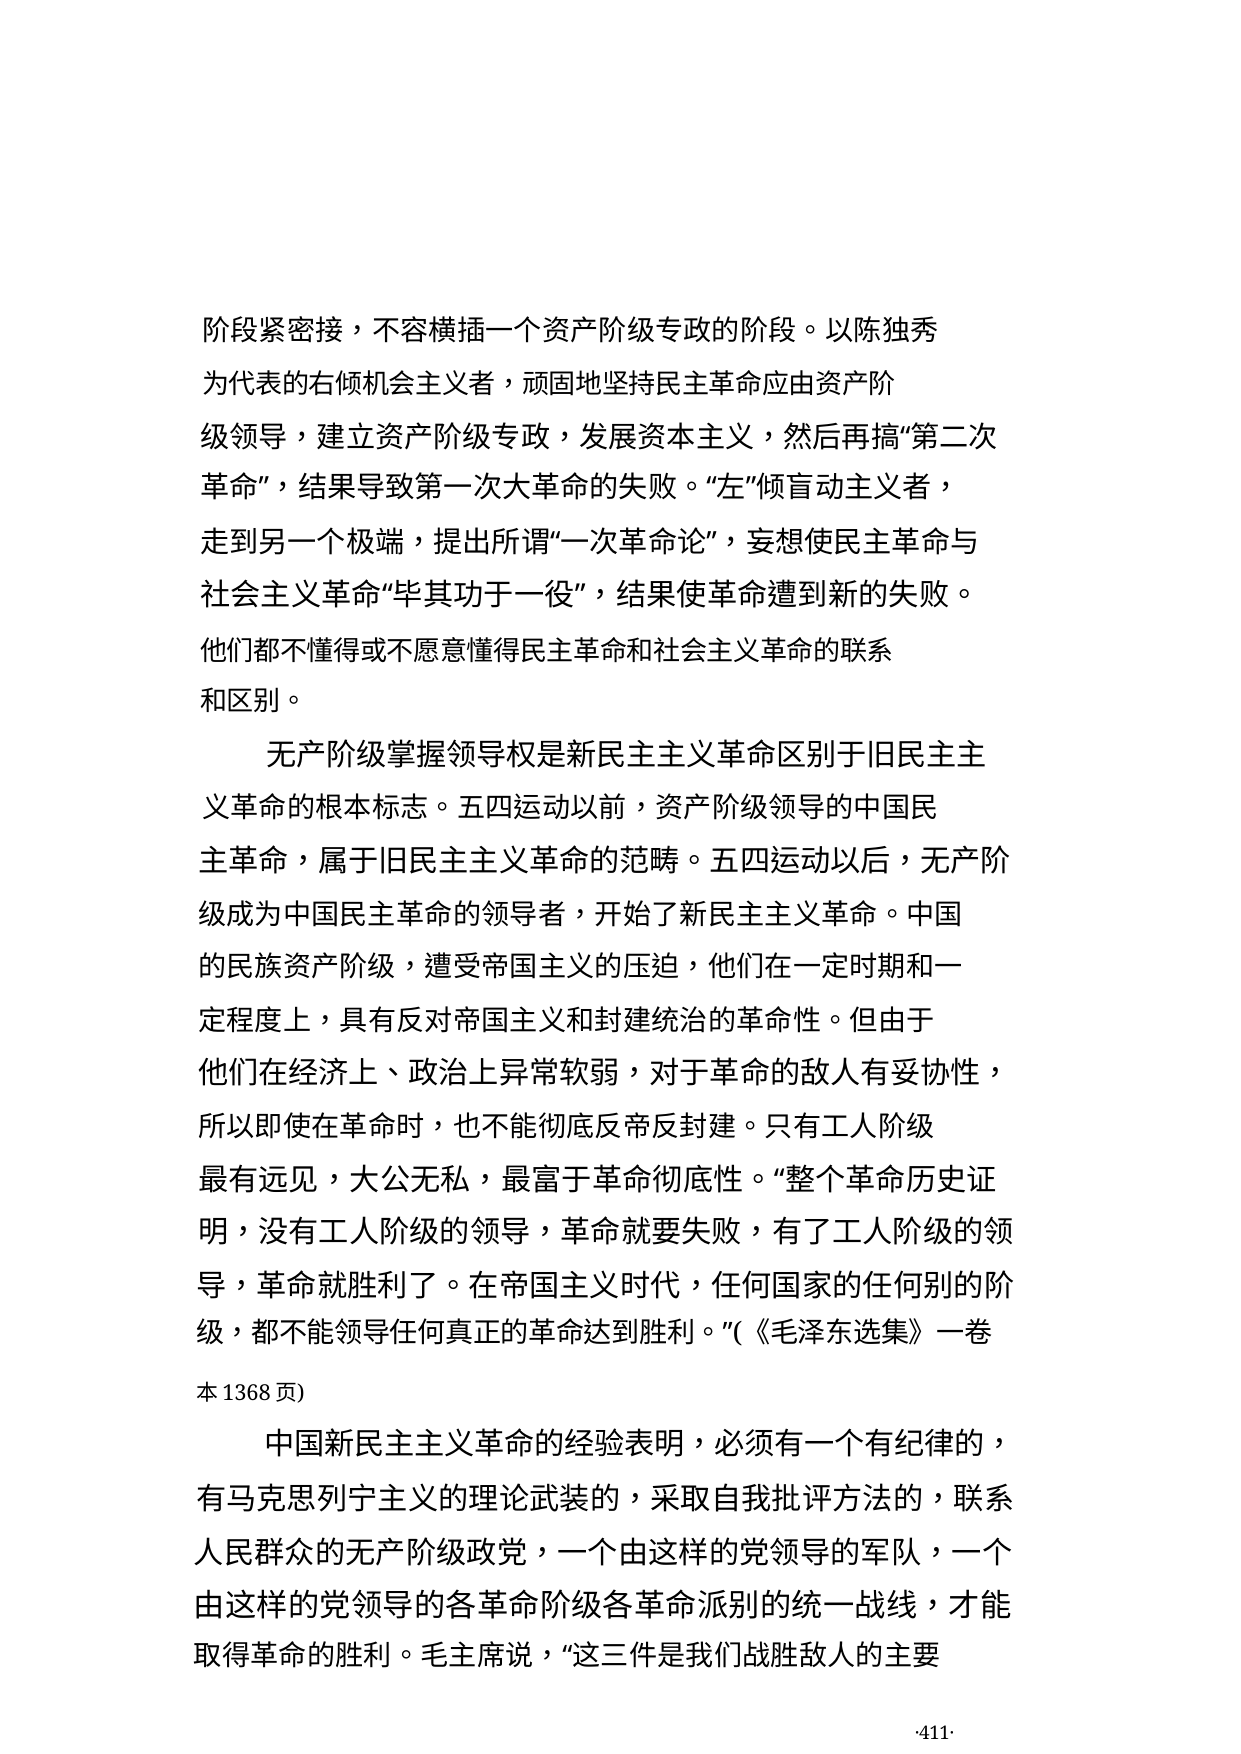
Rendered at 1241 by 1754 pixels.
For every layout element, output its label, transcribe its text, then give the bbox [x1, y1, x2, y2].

text 有马克思列宁主义的理论武装的，采取自我批评方法的，联系 [196, 1485, 1138, 1515]
text 他们在经济上、政治上异常软弱，对于革命的敌人有妥协性， [198, 1060, 1138, 1090]
text 的民族资产阶级，遭受帝国主义的压迫，他们在一定时期和一 [198, 954, 1138, 982]
text 级领导，建立资产阶级专政，发展资本主义，然后再搞“第二次 [200, 424, 1140, 454]
text 最有远见，大公无私，最富于革命彻底性。“整个革命历史证 [198, 1166, 1138, 1196]
text 无产阶级掌握领导权是新民主主义革命区别于旧民主主 [267, 741, 1138, 771]
text 中国新民主主义革命的经验表明，必须有一个有纪律的， [264, 1431, 1138, 1461]
text 所以即使在革命时，也不能彻底反帝反封建。只有工人阶级 [198, 1114, 1138, 1142]
text 由这样的党领导的各革命阶级各革命派别的统一战线，才能 [194, 1591, 1136, 1623]
text 定程度上，具有反对帝国主义和封建统治的革命性。但由于 [198, 1008, 1138, 1036]
text 他们都不懂得或不愿意懂得民主革命和社会主义革命的联系 [200, 639, 1000, 666]
text 阶段紧密接，不容横插一个资产阶级专政的阶段。以陈独秀 [202, 318, 1049, 347]
text 走到另一个极端，提出所谓“一次革命论”，妄想使民主革命与 [200, 529, 1140, 558]
text 导，革命就胜利了。在帝国主义时代，任何国家的任何别的阶 [196, 1272, 1138, 1303]
text 级成为中国民主革命的领导者，开始了新民主主义革命。中国 [198, 902, 1138, 930]
text 明，没有工人阶级的领导，革命就要失败，有了工人阶级的领 [198, 1218, 1138, 1248]
text ·411· [914, 1724, 1007, 1743]
text 和区别。 [200, 689, 1000, 716]
text 革命”，结果导致第一次大革命的失败。“左”倾盲动主义者， [200, 474, 1140, 504]
text 社会主义革命“毕其功于一役”，结果使革命遭到新的失败。 [200, 581, 1140, 611]
text 人民群众的无产阶级政党，一个由这样的党领导的军队，一个 [194, 1539, 1136, 1569]
text 本1368页) [196, 1383, 326, 1404]
text 级，都不能领导任何真正的革命达到胜利。”(《毛泽东选集》一卷 [196, 1320, 1138, 1348]
text 取得革命的胜利。毛主席说，“这三件是我们战胜敌人的主要 [194, 1643, 1136, 1672]
text 义革命的根本标志。五四运动以前，资产阶级领导的中国民 [202, 795, 1138, 824]
text 为代表的右倾机会主义者，顽固地坚持民主革命应由资产阶 [202, 372, 1049, 399]
text 主革命，属于旧民主主义革命的范畴。五四运动以后，无产阶 [198, 847, 1138, 877]
